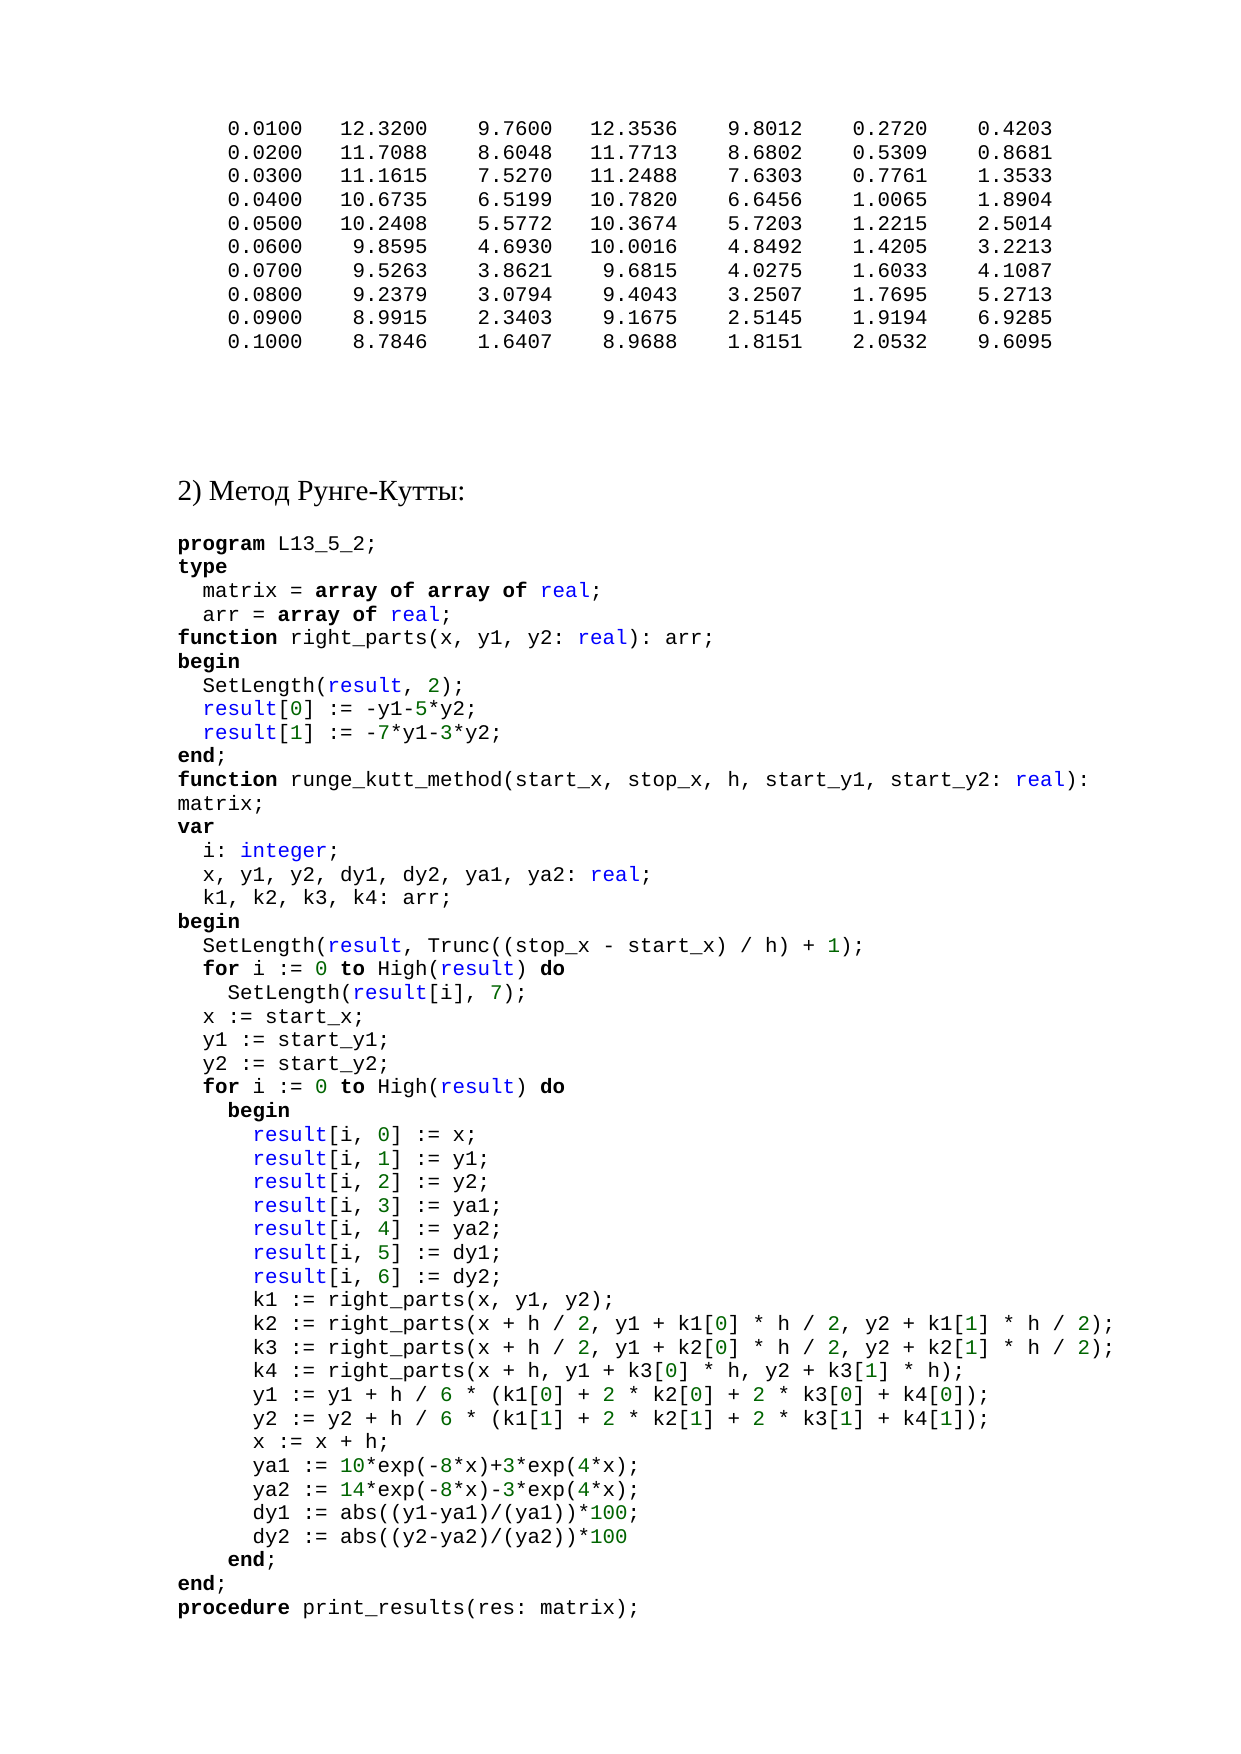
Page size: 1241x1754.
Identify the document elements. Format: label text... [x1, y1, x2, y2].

text x := start_x; [177, 1006, 1152, 1029]
text x, y1, y2, dy1, dy2, ya1, ya2: real; [177, 864, 1152, 887]
text 0.0100 12.3200 9.7600 12.3536 9.8012 0.2720 0.4203 [177, 118, 1152, 142]
text SetLength(result, 2); [177, 674, 1152, 698]
text begin [177, 651, 1152, 674]
text x := x + h; [177, 1431, 1152, 1455]
text type [177, 556, 1152, 580]
text dy2 := abs((y2-ya2)/(ya2))*100 [177, 1526, 1152, 1549]
text result[i, 0] := x; [177, 1124, 1152, 1147]
text y1 := y1 + h / 6 * (k1[0] + 2 * k2[0] + 2 * k3[0] + k4[0]); [177, 1384, 1152, 1408]
text end; [177, 746, 1152, 769]
text k2 := right_parts(x + h / 2, y1 + k1[0] * h / 2, y2 + k1[1] * h / 2); [177, 1313, 1152, 1337]
text 0.0300 11.1615 7.5270 11.2488 7.6303 0.7761 1.3533 [177, 165, 1152, 189]
text for i := 0 to High(result) do [177, 1077, 1152, 1100]
text k1 := right_parts(x, y1, y2); [177, 1289, 1152, 1313]
text result[0] := -y1-5*y2; [177, 698, 1152, 722]
text result[i, 5] := dy1; [177, 1242, 1152, 1266]
text k4 := right_parts(x + h, y1 + k3[0] * h, y2 + k3[1] * h); [177, 1360, 1152, 1384]
text end; [177, 1549, 1152, 1573]
text result[i, 3] := ya1; [177, 1195, 1152, 1218]
text 0.1000 8.7846 1.6407 8.9688 1.8151 2.0532 9.6095 [177, 331, 1152, 354]
text SetLength(result, Trunc((stop_x - start_x) / h) + 1); [177, 935, 1152, 958]
text k3 := right_parts(x + h / 2, y1 + k2[0] * h / 2, y2 + k2[1] * h / 2); [177, 1337, 1152, 1360]
text function runge_kutt_method(start_x, stop_x, h, start_y1, start_y2: real): matrix; [177, 769, 1152, 816]
text 0.0700 9.5263 3.8621 9.6815 4.0275 1.6033 4.1087 [177, 260, 1152, 284]
text result[i, 2] := y2; [177, 1171, 1152, 1195]
text 0.0800 9.2379 3.0794 9.4043 3.2507 1.7695 5.2713 [177, 284, 1152, 307]
text y2 := start_y2; [177, 1053, 1152, 1077]
text end; [177, 1573, 1152, 1597]
text ya2 := 14*exp(-8*x)-3*exp(4*x); [177, 1478, 1152, 1502]
text 0.0400 10.6735 6.5199 10.7820 6.6456 1.0065 1.8904 [177, 189, 1152, 213]
text result[i, 4] := ya2; [177, 1218, 1152, 1242]
text matrix = array of array of real; [177, 580, 1152, 604]
text 0.0900 8.9915 2.3403 9.1675 2.5145 1.9194 6.9285 [177, 307, 1152, 331]
text result[1] := -7*y1-3*y2; [177, 722, 1152, 746]
text function right_parts(x, y1, y2: real): arr; [177, 627, 1152, 651]
text 0.0600 9.8595 4.6930 10.0016 4.8492 1.4205 3.2213 [177, 236, 1152, 260]
text 0.0500 10.2408 5.5772 10.3674 5.7203 1.2215 2.5014 [177, 213, 1152, 236]
text i: integer; [177, 840, 1152, 864]
text result[i, 1] := y1; [177, 1147, 1152, 1171]
text y1 := start_y1; [177, 1029, 1152, 1053]
text program L13_5_2; [177, 533, 1152, 556]
text arr = array of real; [177, 604, 1152, 627]
text result[i, 6] := dy2; [177, 1266, 1152, 1289]
text ya1 := 10*exp(-8*x)+3*exp(4*x); [177, 1455, 1152, 1478]
text for i := 0 to High(result) do [177, 958, 1152, 982]
text 2) Метод Рунге-Кутты: [177, 473, 1152, 507]
text y2 := y2 + h / 6 * (k1[1] + 2 * k2[1] + 2 * k3[1] + k4[1]); [177, 1408, 1152, 1431]
text begin [177, 911, 1152, 935]
text k1, k2, k3, k4: arr; [177, 887, 1152, 911]
text dy1 := abs((y1-ya1)/(ya1))*100; [177, 1502, 1152, 1526]
text 0.0200 11.7088 8.6048 11.7713 8.6802 0.5309 0.8681 [177, 142, 1152, 165]
text procedure print_results(res: matrix); [177, 1597, 1152, 1620]
text begin [177, 1100, 1152, 1124]
text var [177, 816, 1152, 840]
text SetLength(result[i], 7); [177, 982, 1152, 1006]
